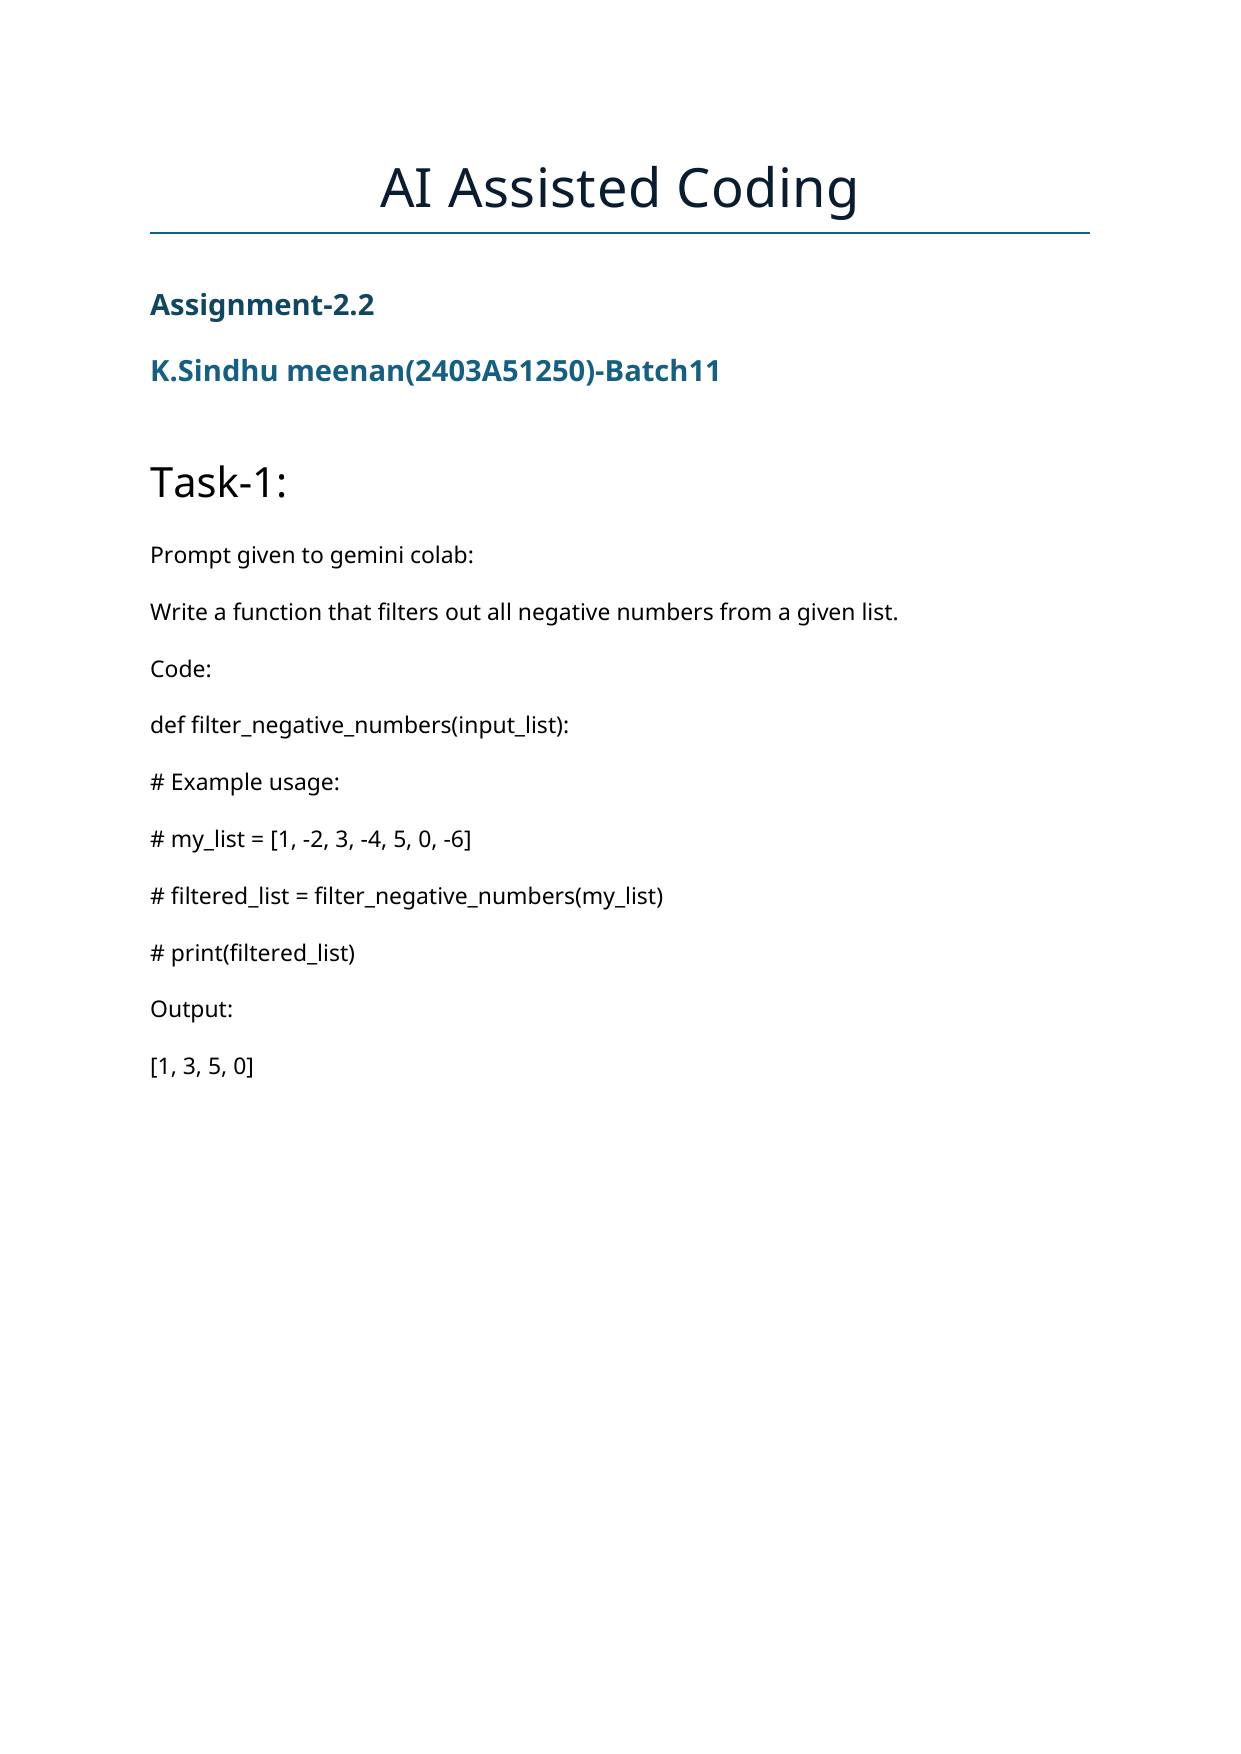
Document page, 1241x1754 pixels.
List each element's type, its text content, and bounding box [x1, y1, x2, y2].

text # print(filtered_list) [150, 936, 1090, 968]
subtitle K.Sindhu meenan(2403A51250)-Batch11 [150, 351, 1090, 390]
text # my_list = [1, -2, 3, -4, 5, 0, -6] [150, 823, 1090, 854]
text Output: [150, 993, 1090, 1024]
text # filtered_list = filter_negative_numbers(my_list) [150, 880, 1090, 911]
text Write a function that filters out all negative numbers from a given list. [150, 596, 1090, 627]
text Prompt given to gemini colab: [150, 539, 1090, 570]
text # Example usage: [150, 766, 1090, 797]
text [1, 3, 5, 0] [150, 1050, 1090, 1081]
text Task-1: [150, 453, 1090, 510]
text Code: [150, 653, 1090, 684]
subtitle Assignment-2.2 [150, 284, 1090, 324]
title AI Assisted Coding [150, 150, 1090, 232]
text def filter_negative_numbers(input_list): [150, 709, 1090, 741]
